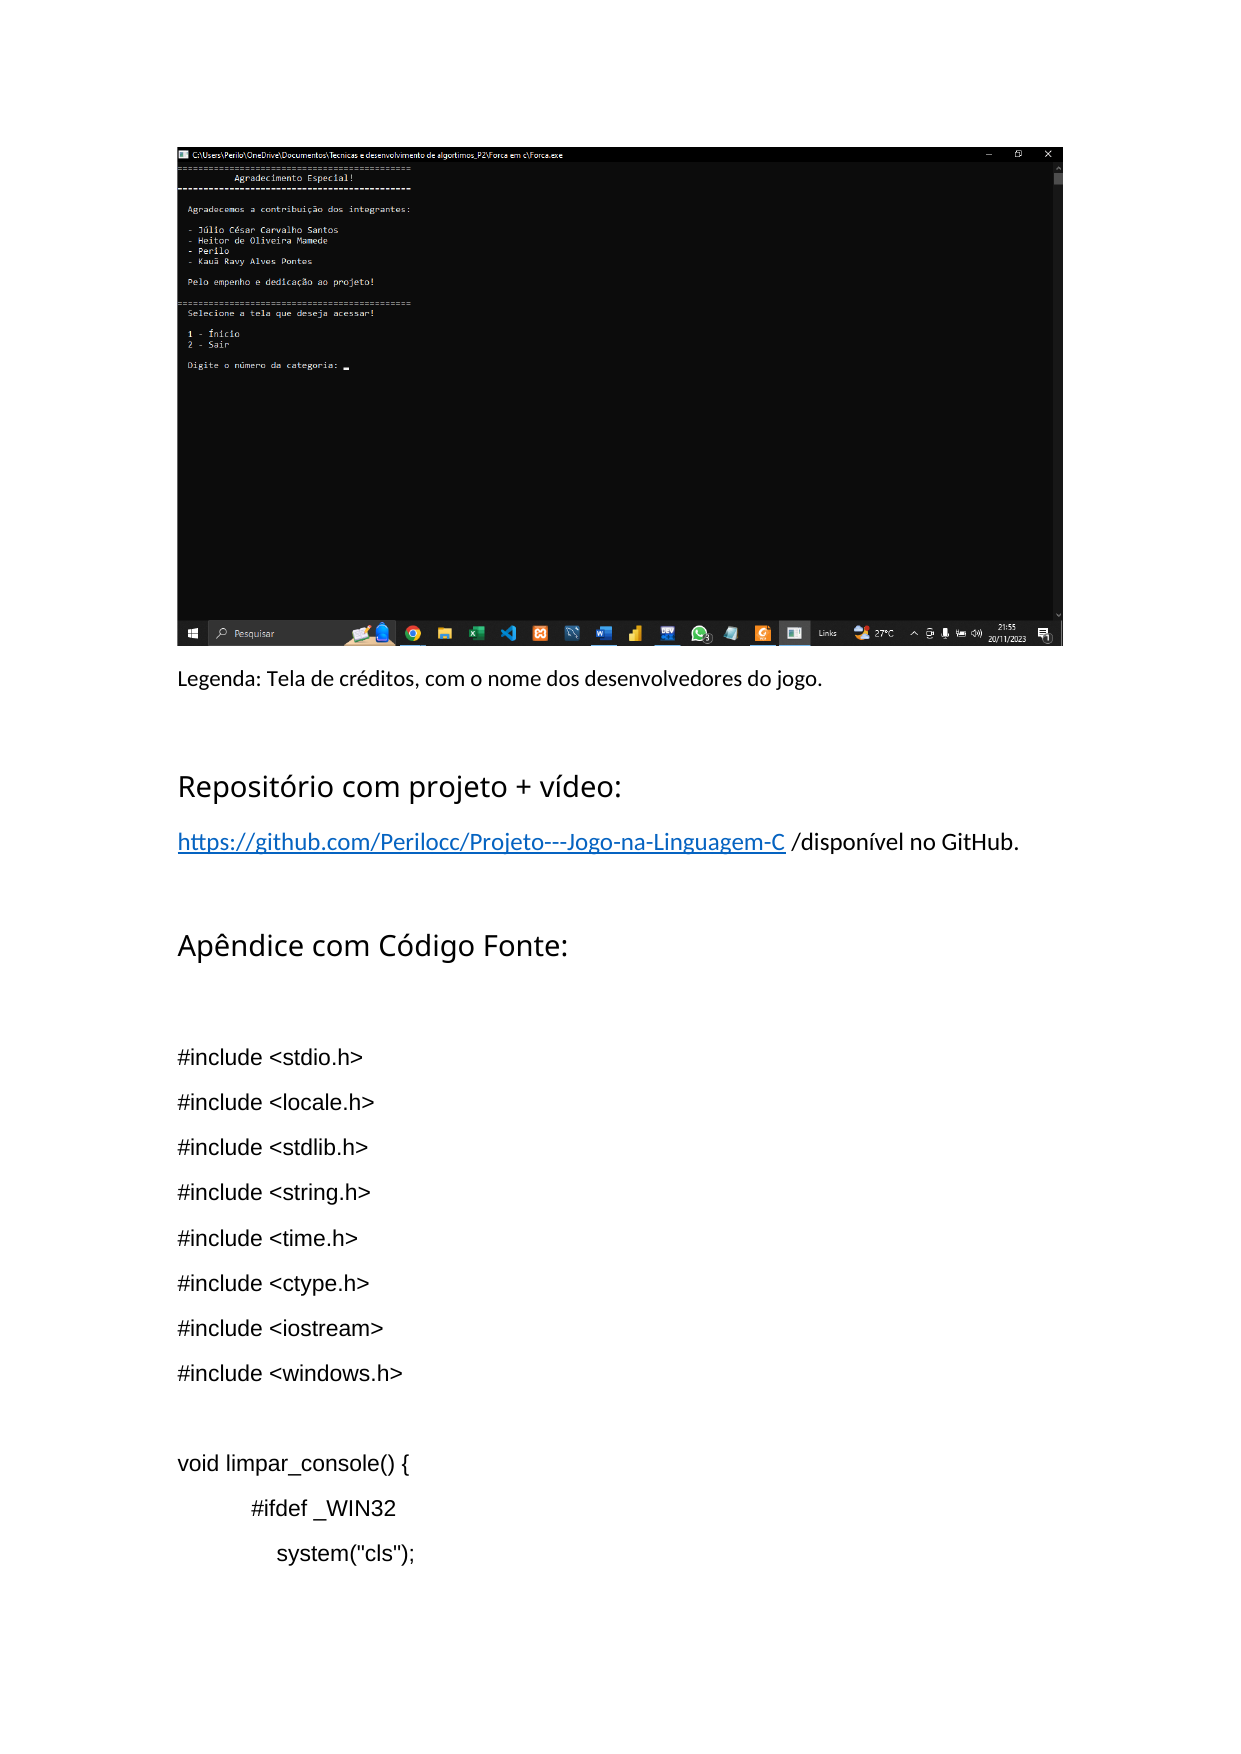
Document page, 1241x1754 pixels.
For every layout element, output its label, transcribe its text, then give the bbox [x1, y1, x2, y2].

text #include <time.h> [177, 1224, 1063, 1251]
text #include <ctype.h> [177, 1269, 1063, 1296]
text Apêndice com Código Fonte: [177, 925, 1063, 965]
picture [177, 147, 1063, 646]
text #include <locale.h> [177, 1089, 1063, 1116]
text https://github.com/Perilocc/Projeto---Jogo-na-Linguagem-C /disponível no GitHub. [177, 826, 1063, 856]
text #include <windows.h> [177, 1360, 1063, 1386]
text #ifdef _WIN32 [177, 1495, 1063, 1521]
text #include <stdio.h> [177, 1044, 1063, 1070]
text system("cls"); [177, 1540, 1063, 1567]
text void limpar_console() { [177, 1450, 1063, 1476]
text Repositório com projeto + vídeo: [177, 766, 1063, 806]
text #include <string.h> [177, 1179, 1063, 1206]
text #include <iostream> [177, 1315, 1063, 1341]
text Legenda: Tela de créditos, com o nome dos desenvolvedores do jogo. [177, 664, 1063, 692]
text #include <stdlib.h> [177, 1134, 1063, 1161]
